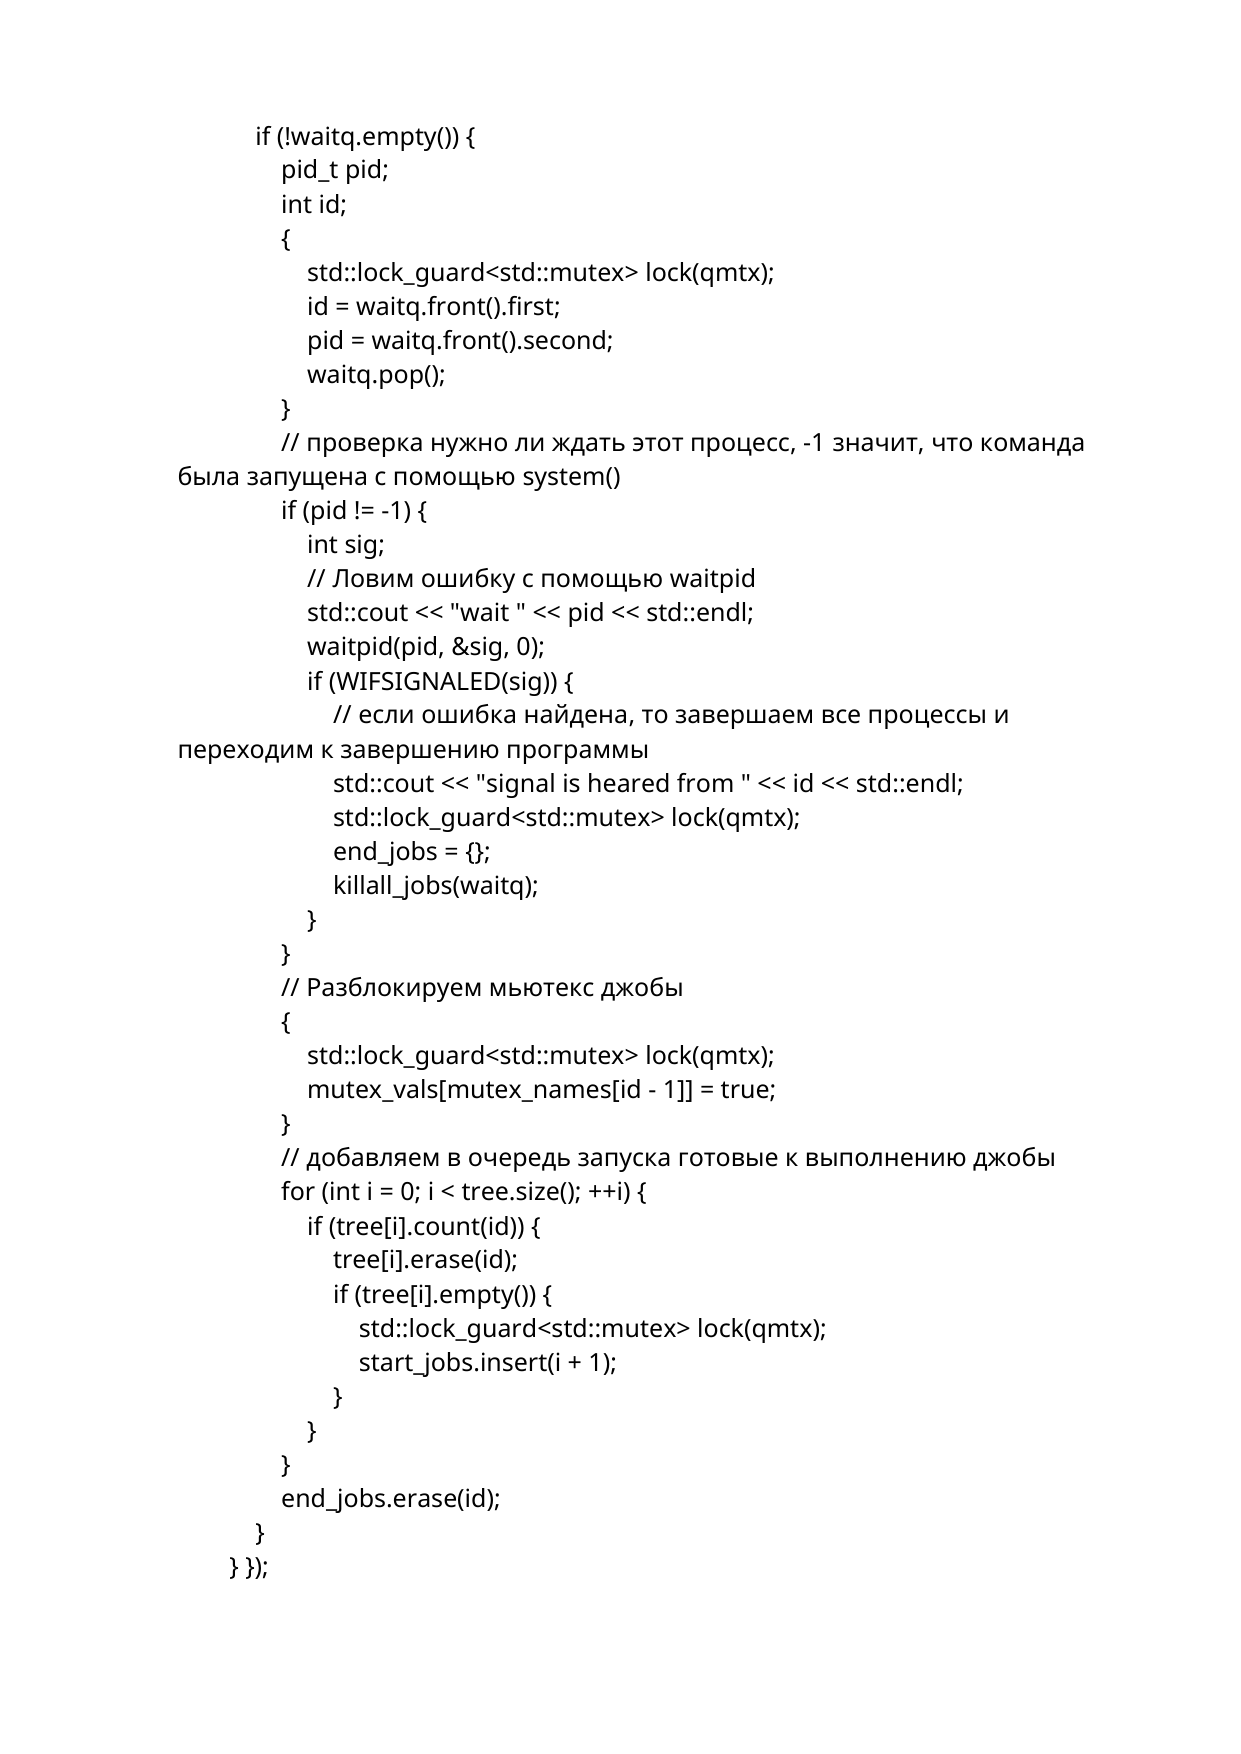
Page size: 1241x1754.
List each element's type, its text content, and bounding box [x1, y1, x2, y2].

text // проверка нужно ли ждать этот процесс, -1 значит, что команда была запущена с помощью system() [177, 425, 1152, 493]
text if (tree[i].empty()) { [177, 1276, 1152, 1310]
text for (int i = 0; i < tree.size(); ++i) { [177, 1174, 1152, 1208]
text std::lock_guard<std::mutex> lock(qmtx); [177, 254, 1152, 288]
text } [177, 936, 1152, 970]
text end_jobs.erase(id); [177, 1481, 1152, 1515]
text start_jobs.insert(i + 1); [177, 1344, 1152, 1378]
text std::cout << "wait " << pid << std::endl; [177, 595, 1152, 629]
text } [177, 1515, 1152, 1549]
text if (!waitq.empty()) { [177, 118, 1152, 152]
text std::lock_guard<std::mutex> lock(qmtx); [177, 799, 1152, 833]
text std::lock_guard<std::mutex> lock(qmtx); [177, 1038, 1152, 1072]
text if (pid != -1) { [177, 493, 1152, 527]
text waitq.pop(); [177, 357, 1152, 391]
text } [177, 391, 1152, 425]
text // добавляем в очередь запуска готовые к выполнению джобы [177, 1140, 1152, 1174]
text } }); [177, 1549, 1152, 1583]
text mutex_vals[mutex_names[id - 1]] = true; [177, 1072, 1152, 1106]
text std::cout << "signal is heared from " << id << std::endl; [177, 765, 1152, 799]
text // Ловим ошибку с помощью waitpid [177, 561, 1152, 595]
text // если ошибка найдена, то завершаем все процессы и переходим к завершению программы [177, 697, 1152, 765]
text } [177, 1447, 1152, 1481]
text } [177, 1106, 1152, 1140]
text int id; [177, 186, 1152, 220]
text pid = waitq.front().second; [177, 322, 1152, 357]
text { [177, 220, 1152, 254]
text id = waitq.front().first; [177, 288, 1152, 322]
text tree[i].erase(id); [177, 1242, 1152, 1276]
text } [177, 1412, 1152, 1447]
text pid_t pid; [177, 152, 1152, 186]
text } [177, 902, 1152, 936]
text int sig; [177, 527, 1152, 561]
text killall_jobs(waitq); [177, 867, 1152, 902]
text waitpid(pid, &sig, 0); [177, 629, 1152, 663]
text if (WIFSIGNALED(sig)) { [177, 663, 1152, 697]
text } [177, 1378, 1152, 1412]
text end_jobs = {}; [177, 833, 1152, 867]
text std::lock_guard<std::mutex> lock(qmtx); [177, 1310, 1152, 1344]
text // Разблокируем мьютекс джобы [177, 970, 1152, 1004]
text if (tree[i].count(id)) { [177, 1208, 1152, 1242]
text { [177, 1004, 1152, 1038]
